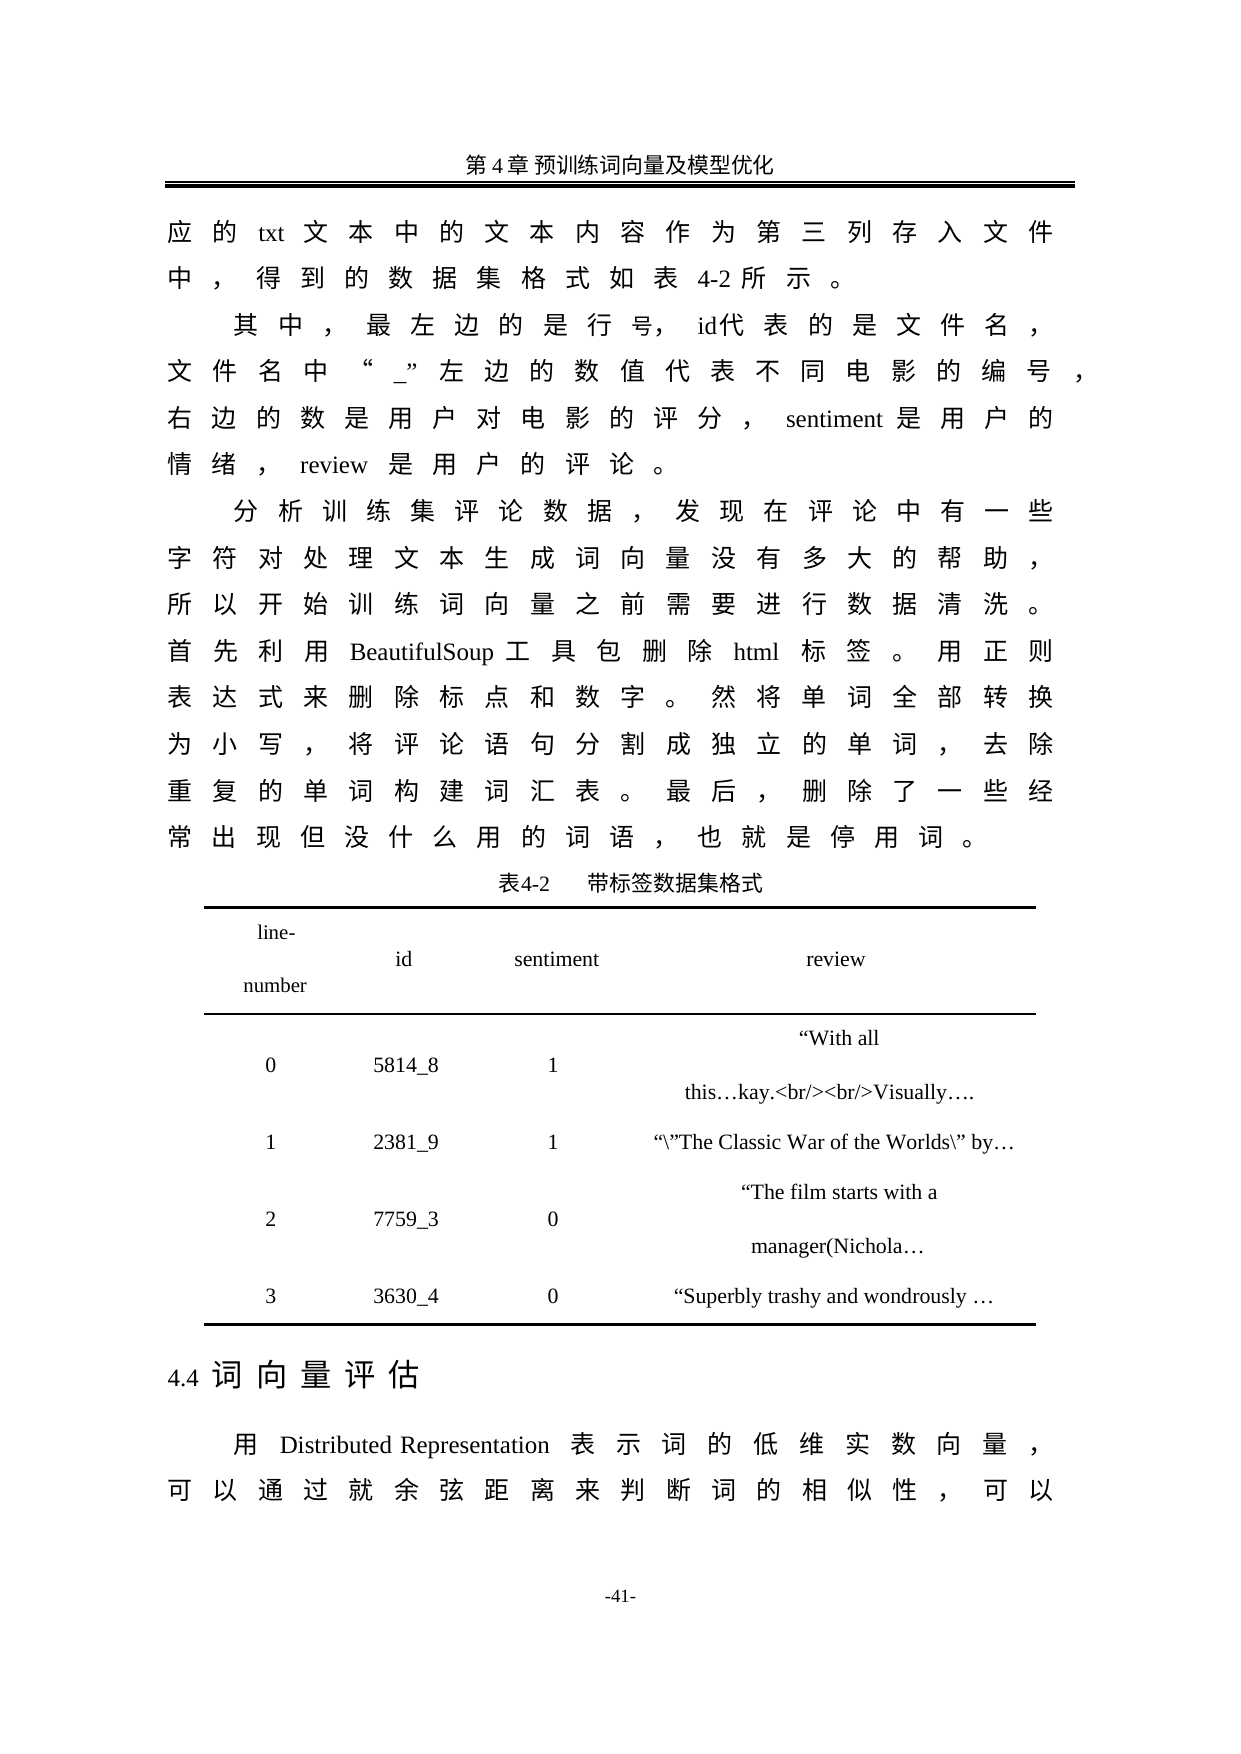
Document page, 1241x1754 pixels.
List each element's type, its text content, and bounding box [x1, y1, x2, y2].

table_header review [629, 909, 1036, 1012]
table_cell 0 [204, 1015, 330, 1118]
text 其中，最左边的是行号，id代表的是文件名，文件名中“_”左边的数值代表不同电影的编号，右边的数是用户对电影的评分，sentiment是用户的情绪，review是用户的评论。 [167, 300, 1073, 486]
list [167, 1419, 1073, 1512]
table_cell 3630_4 [330, 1273, 479, 1323]
table_cell 5814_8 [330, 1015, 479, 1118]
table_header sentiment [479, 909, 629, 1012]
table_cell 0 [479, 1273, 629, 1323]
table_cell 1 [479, 1119, 629, 1169]
table_cell 2381_9 [330, 1119, 479, 1169]
table_cell 7759_3 [330, 1169, 479, 1273]
table_cell 2 [204, 1169, 330, 1273]
table_header id [330, 909, 479, 1012]
table_cell 1 [204, 1119, 330, 1169]
subtitle 词向量评估 [167, 1349, 1073, 1396]
table_cell “Superbly trashy and wondrously … [629, 1273, 1036, 1323]
text 分析训练集评论数据，发现在评论中有一些字符对处理文本生成词向量没有多大的帮助，所以开始训练词向量之前需要进行数据清洗。首先利用BeautifulSoup工具包删除html标签。用正则表达式来删除标点和数字。然将单词全部转换为小写，将评论语句分割成独立的单词，去除重复的单词构建词汇表。最后，删除了一些经常出现但没什么用的词语，也就是停用词。 [167, 486, 1073, 859]
table_cell “\”The Classic War of the Worlds\” by… [629, 1119, 1036, 1169]
table_header line-number [204, 909, 330, 1012]
table_cell 0 [479, 1169, 629, 1273]
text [167, 207, 1073, 300]
text 带标签数据集格式 [189, 859, 1051, 906]
table_cell 3 [204, 1273, 330, 1323]
table_cell “The film starts with a manager(Nichola… [629, 1169, 1036, 1273]
table_cell 1 [479, 1015, 629, 1118]
table_cell “With all this…kay.<br/><br/>Visually…. [629, 1015, 1036, 1118]
